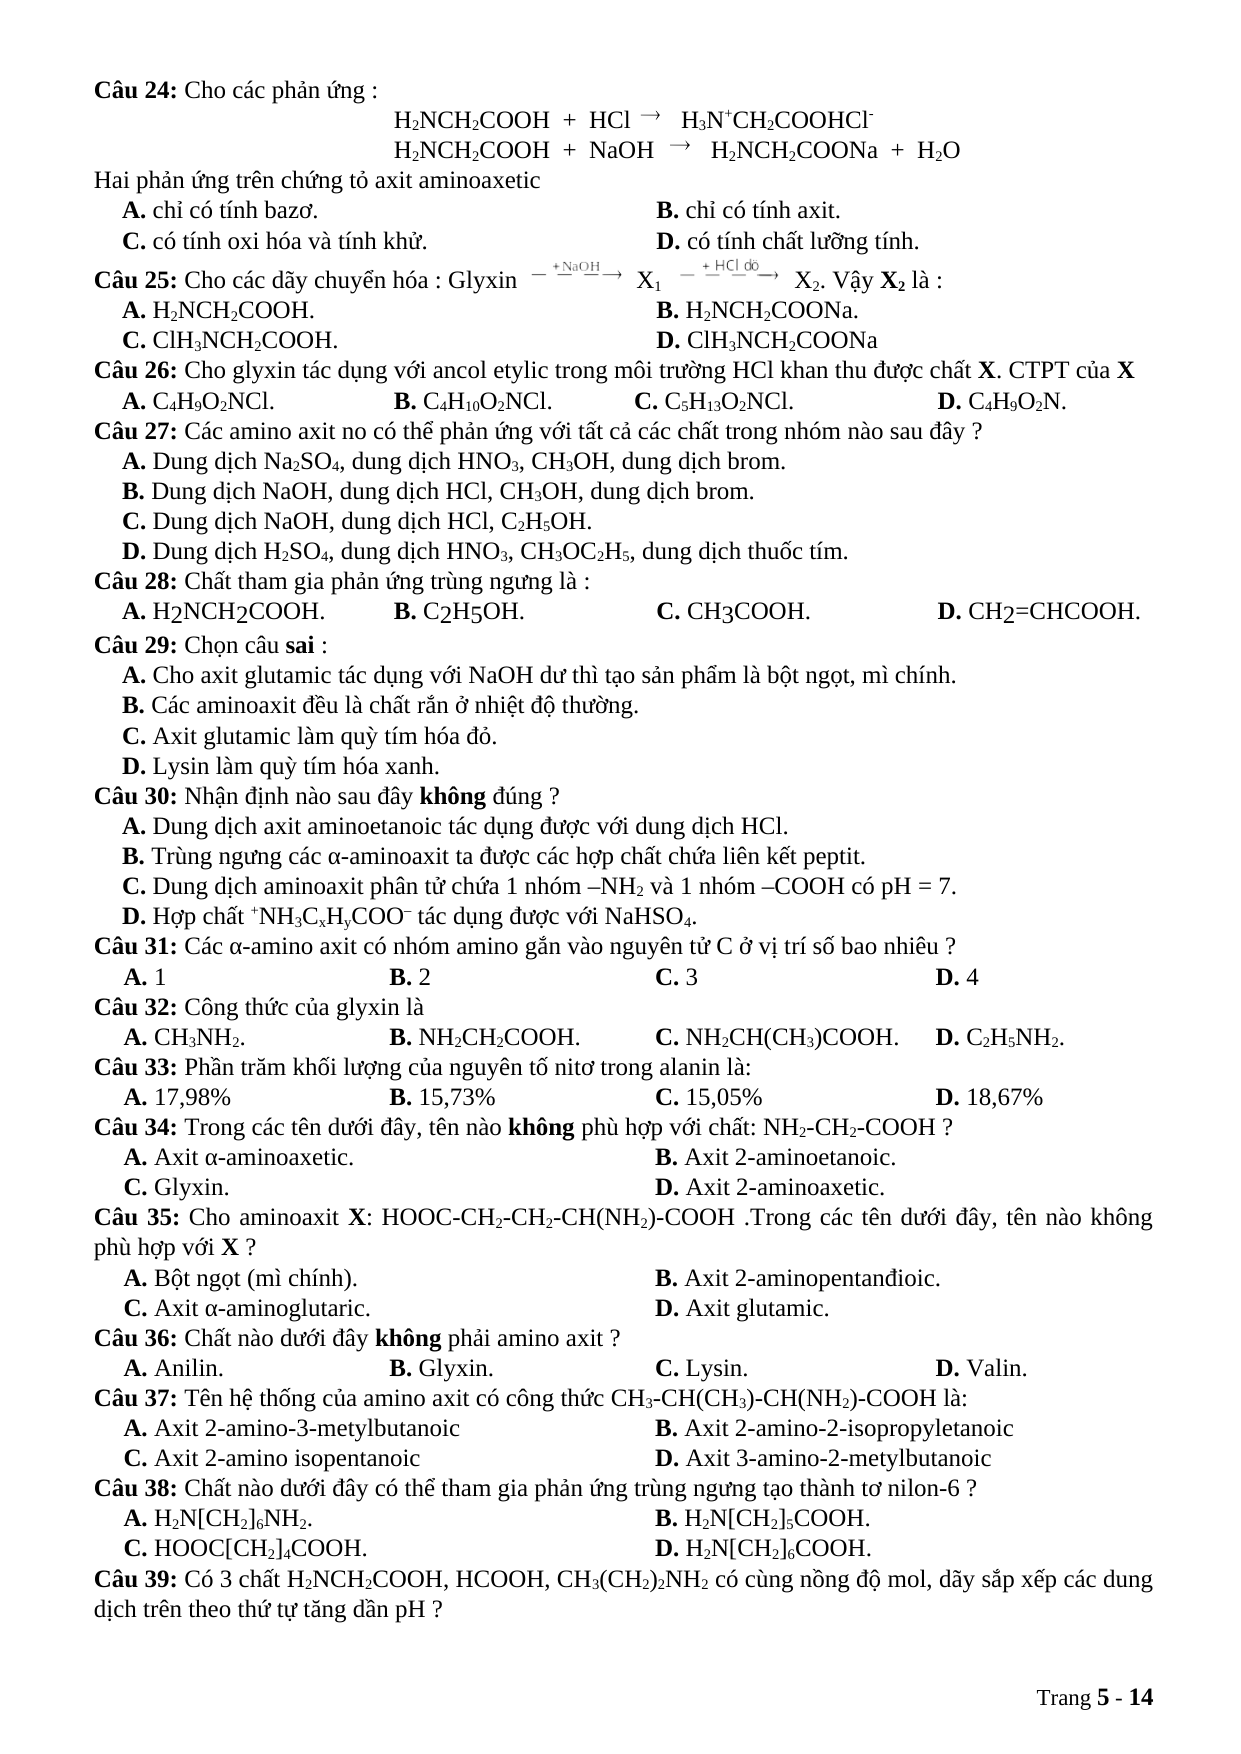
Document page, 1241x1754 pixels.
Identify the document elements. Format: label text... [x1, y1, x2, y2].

text A. CH3NH2. B. NH2CH2COOH. C. NH2CH(CH3)COOH. D. C2H5NH2. [94, 1022, 1153, 1051]
text A. H2NCH2COOH. B. H2NCH2COONa. [94, 295, 1153, 324]
text Câu 24: Cho các phản ứng : [94, 75, 1153, 104]
text A. 1 B. 2 C. 3 D. 4 [94, 962, 1153, 990]
text C. có tính oxi hóa và tính khử. D. có tính chất lưỡng tính. [94, 226, 1153, 254]
text Câu 27: Các amino axit no có thể phản ứng với tất cả các chất trong nhóm nào sau đây ? [94, 416, 1153, 444]
text Câu 30: Nhận định nào sau đây không đúng ? [94, 781, 1153, 810]
text B. Các aminoaxit đều là chất rắn ở nhiệt độ thường. [94, 691, 1153, 719]
text Câu 33: Phần trăm khối lượng của nguyên tố nitơ trong alanin là: [94, 1052, 1153, 1081]
text Câu 35: Cho aminoaxit X: HOOC-CH2-CH2-CH(NH2)-COOH .Trong các tên dưới đây, tên nào không phù hợp với X ? [94, 1202, 1153, 1261]
text C. Dung dịch NaOH, dung dịch HCl, C2H5OH. [94, 506, 1153, 535]
text C. HOOC[CH2]4COOH. D. H2N[CH2]6COOH. [94, 1533, 1153, 1562]
text H2NCH2COOH + NaOH H2NCH2COONa + H2O [94, 135, 1153, 164]
text Câu 28: Chất tham gia phản ứng trùng ngưng là : [94, 566, 1153, 595]
text B. Trùng ngưng các α-aminoaxit ta được các hợp chất chứa liên kết peptit. [94, 841, 1153, 870]
text A. chỉ có tính bazơ. B. chỉ có tính axit. [94, 196, 1153, 224]
text A. Dung dịch axit aminoetanoic tác dụng được với dung dịch HCl. [94, 811, 1153, 840]
text A. C4H9O2NCl. B. C4H10O2NCl. C. C5H13O2NCl. D. C4H9O2N. [94, 386, 1153, 414]
text Câu 37: Tên hệ thống của amino axit có công thức CH3-CH(CH3)-CH(NH2)-COOH là: [94, 1383, 1153, 1412]
text Câu 29: Chọn câu sai : [94, 630, 1153, 659]
text C. Glyxin. D. Axit 2-aminoaxetic. [94, 1172, 1153, 1201]
text A. 17,98% B. 15,73% C. 15,05% D. 18,67% [94, 1082, 1153, 1111]
text B. Dung dịch NaOH, dung dịch HCl, CH3OH, dung dịch brom. [94, 476, 1153, 505]
text Câu 36: Chất nào dưới đây không phải amino axit ? [94, 1323, 1153, 1352]
text C. Dung dịch aminoaxit phân tử chứa 1 nhóm –NH2 và 1 nhóm –COOH có pH = 7. [94, 871, 1153, 900]
text Câu 25: Cho các dãy chuyển hóa : Glyxin X1 X2. Vậy X2 là : [94, 256, 1153, 294]
text Câu 39: Có 3 chất H2NCH2COOH, HCOOH, CH3(CH2)2NH2 có cùng nồng độ mol, dãy sắp xếp các dung dịch trên theo thứ tự tăng dần pH ? [94, 1564, 1153, 1622]
text Hai phản ứng trên chứng tỏ axit aminoaxetic [94, 166, 1153, 194]
text Câu 26: Cho glyxin tác dụng với ancol etylic trong môi trường HCl khan thu được chất X. CTPT của X [94, 356, 1153, 384]
text D. Dung dịch H2SO4, dung dịch HNO3, CH3OC2H5, dung dịch thuốc tím. [94, 536, 1153, 565]
text A. Cho axit glutamic tác dụng với NaOH dư thì tạo sản phẩm là bột ngọt, mì chính. [94, 661, 1153, 689]
text A. Anilin. B. Glyxin. C. Lysin. D. Valin. [94, 1353, 1153, 1382]
text C. Axit α-aminoglutaric. D. Axit glutamic. [94, 1293, 1153, 1321]
text A. Axit 2-amino-3-metylbutanoic B. Axit 2-amino-2-isopropyletanoic [94, 1413, 1153, 1442]
text D. Lysin làm quỳ tím hóa xanh. [94, 751, 1153, 779]
text Câu 31: Các α-amino axit có nhóm amino gắn vào nguyên tử C ở vị trí số bao nhiêu ? [94, 931, 1153, 960]
text Câu 32: Công thức của glyxin là [94, 992, 1153, 1020]
text A. Axit α-aminoaxetic. B. Axit 2-aminoetanoic. [94, 1142, 1153, 1171]
text H2NCH2COOH + HCl H3N+CH2COOHCl- [94, 105, 1153, 134]
text A. Dung dịch Na2SO4, dung dịch HNO3, CH3OH, dung dịch brom. [94, 446, 1153, 475]
text Câu 38: Chất nào dưới đây có thể tham gia phản ứng trùng ngưng tạo thành tơ nilon-6 ? [94, 1473, 1153, 1502]
text C. Axit glutamic làm quỳ tím hóa đỏ. [94, 721, 1153, 749]
text Câu 34: Trong các tên dưới đây, tên nào không phù hợp với chất: NH2-CH2-COOH ? [94, 1112, 1153, 1141]
text A. H2NCH2COOH. B. C2H5OH. C. CH3COOH. D. CH2=CHCOOH. [94, 596, 1153, 629]
text D. Hợp chất +NH3CxHyCOO– tác dụng được với NaHSO4. [94, 901, 1153, 930]
text A. H2N[CH2]6NH2. B. H2N[CH2]5COOH. [94, 1503, 1153, 1532]
text C. ClH3NCH2COOH. D. ClH3NCH2COONa [94, 326, 1153, 354]
text A. Bột ngọt (mì chính). B. Axit 2-aminopentanđioic. [94, 1263, 1153, 1291]
text C. Axit 2-amino isopentanoic D. Axit 3-amino-2-metylbutanoic [94, 1443, 1153, 1472]
